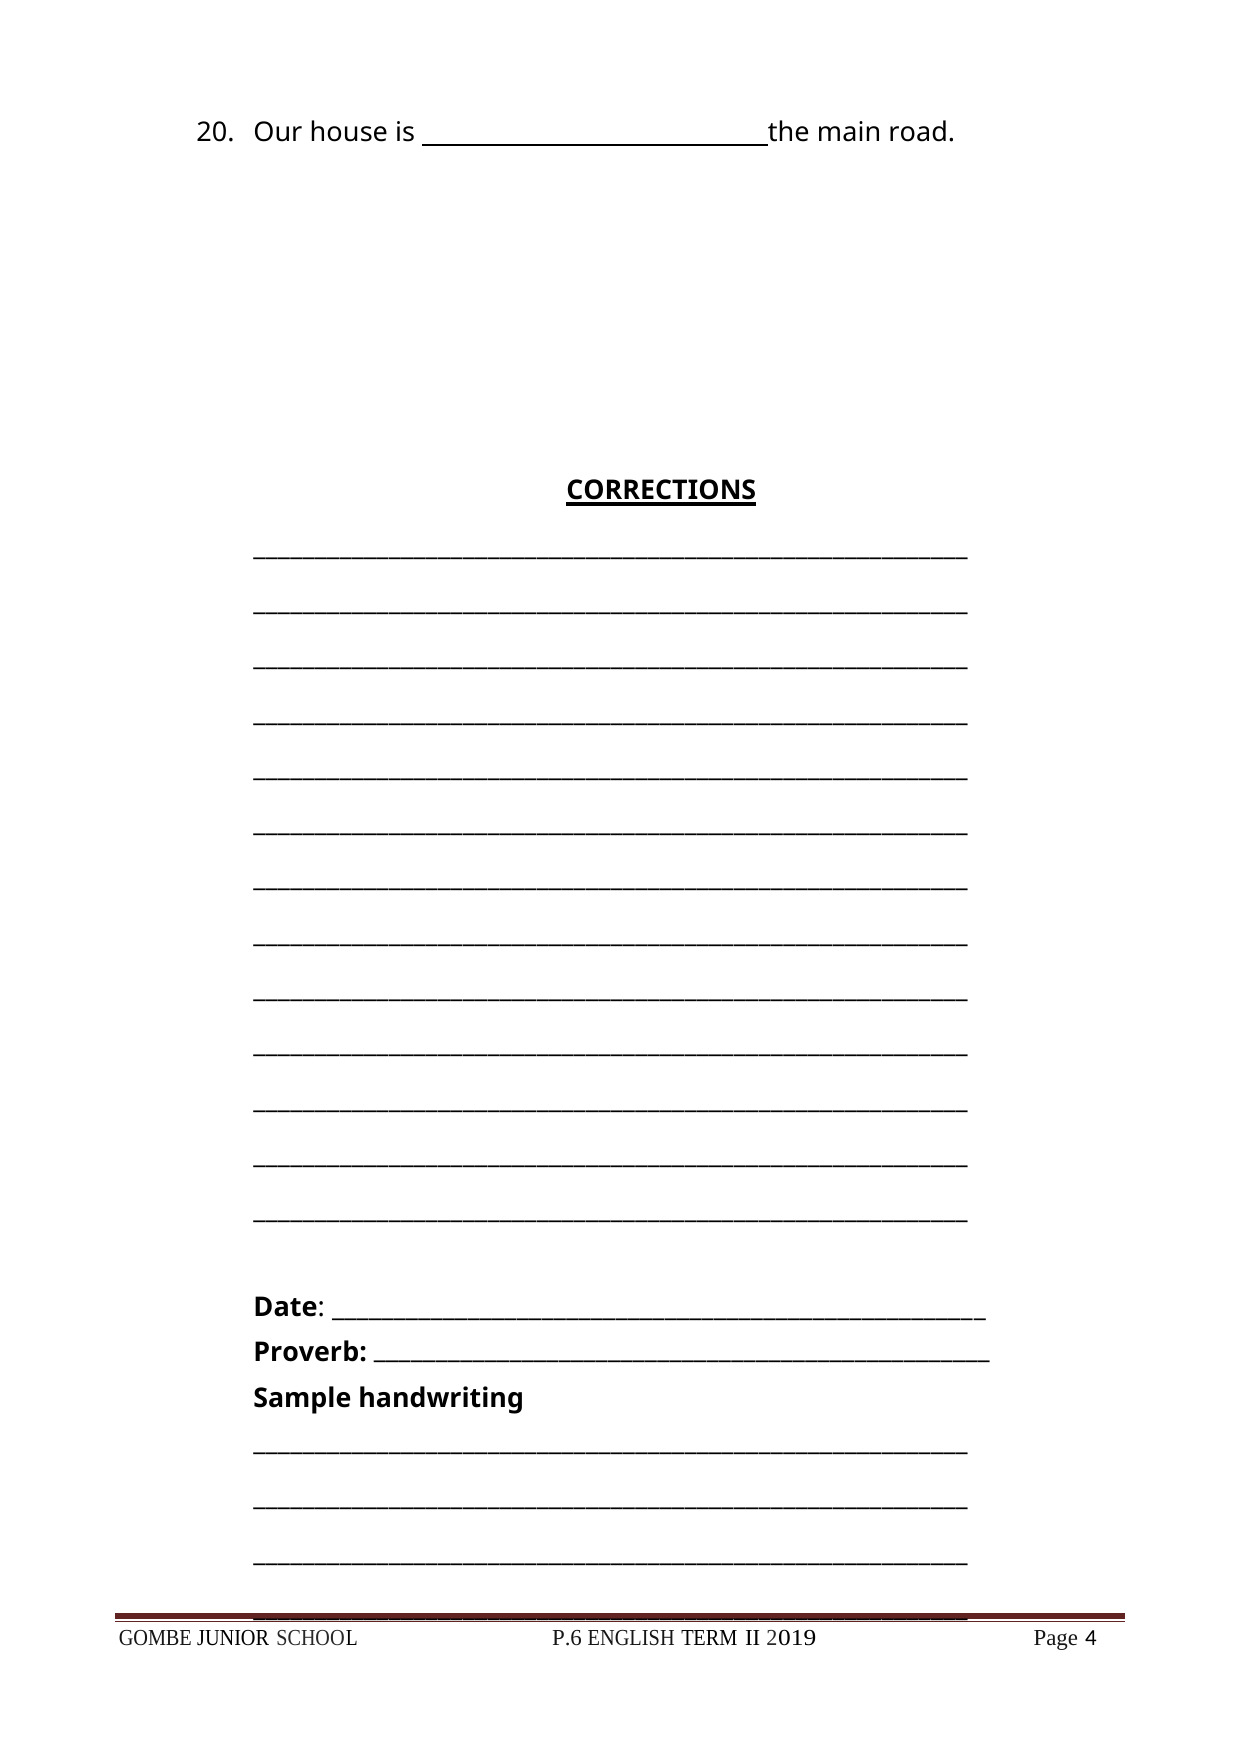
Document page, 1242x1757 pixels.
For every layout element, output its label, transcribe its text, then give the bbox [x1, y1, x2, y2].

text __________________________________________________________ [253, 803, 1144, 839]
text 20. Our house is the main road. [196, 112, 1144, 149]
text Date: _____________________________________________________ [200, 1287, 1144, 1324]
text __________________________________________________________ [253, 747, 1144, 784]
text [253, 1532, 1144, 1569]
text __________________________________________________________ [253, 913, 1144, 950]
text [253, 1477, 1144, 1513]
text Proverb: __________________________________________________ [200, 1330, 1144, 1370]
text __________________________________________________________ [253, 526, 1144, 563]
text __________________________________________________________ [253, 968, 1144, 1005]
text __________________________________________________________ [253, 581, 1144, 618]
text __________________________________________________________ [253, 1079, 1144, 1116]
text __________________________________________________________ [253, 1134, 1144, 1171]
text __________________________________________________________ [253, 1421, 1144, 1458]
text __________________________________________________________ [253, 637, 1144, 673]
text __________________________________________________________ [253, 1190, 1144, 1227]
text __________________________________________________________ [253, 692, 1144, 729]
text Sample handwriting [200, 1376, 1144, 1415]
text __________________________________________________________ [253, 858, 1144, 895]
text __________________________________________________________ [253, 1024, 1144, 1061]
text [253, 1587, 1144, 1624]
text CORRECTIONS [178, 471, 1144, 508]
